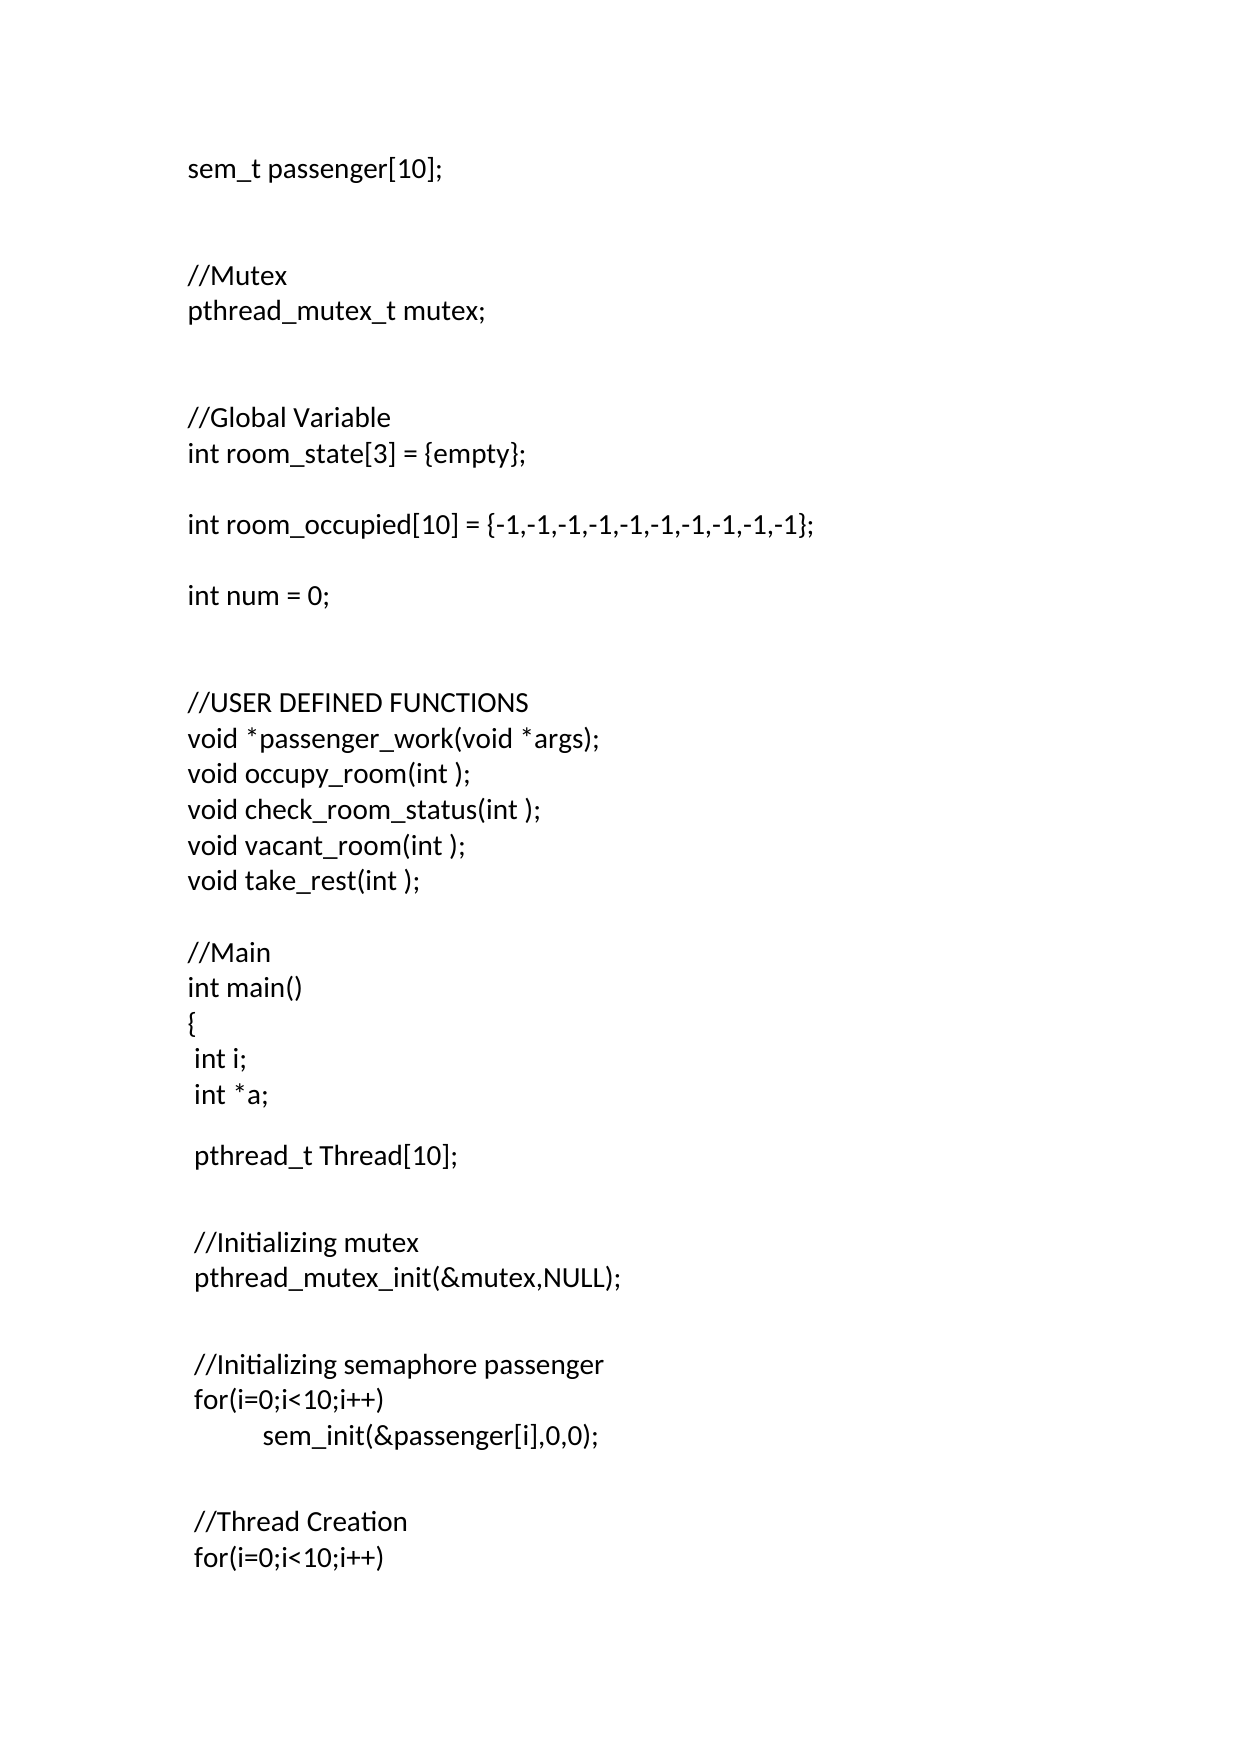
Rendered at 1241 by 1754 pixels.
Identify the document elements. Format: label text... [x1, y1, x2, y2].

text void check_room_status(int ); [187, 791, 1053, 827]
text int num = 0; [187, 577, 1053, 613]
text int main() [187, 969, 1053, 1005]
text //Initializing mutex [187, 1224, 1053, 1259]
text //Main [187, 934, 1053, 969]
text for(i=0;i<10;i++) [187, 1539, 1053, 1575]
text //Global Variable [187, 399, 1053, 435]
text sem_t passenger[10]; [187, 150, 1053, 186]
text //Mutex [187, 257, 1053, 292]
text pthread_t Thread[10]; [187, 1137, 1053, 1173]
text { [187, 1005, 1053, 1041]
text void take_rest(int ); [187, 862, 1053, 898]
text int room_state[3] = {empty}; [187, 435, 1053, 471]
text void *passenger_work(void *args); [187, 720, 1053, 756]
text pthread_mutex_init(&mutex,NULL); [187, 1259, 1053, 1295]
text int room_occupied[10] = {-1,-1,-1,-1,-1,-1,-1,-1,-1,-1}; [187, 506, 1053, 542]
text int *a; [187, 1076, 1053, 1112]
text for(i=0;i<10;i++) [187, 1381, 1053, 1417]
text //Thread Creation [187, 1503, 1053, 1539]
text pthread_mutex_t mutex; [187, 292, 1053, 328]
text //Initializing semaphore passenger [187, 1346, 1053, 1381]
text //USER DEFINED FUNCTIONS [187, 684, 1053, 720]
text int i; [187, 1041, 1053, 1076]
text sem_init(&passenger[i],0,0); [187, 1417, 1053, 1453]
text void occupy_room(int ); [187, 756, 1053, 791]
text void vacant_room(int ); [187, 827, 1053, 862]
